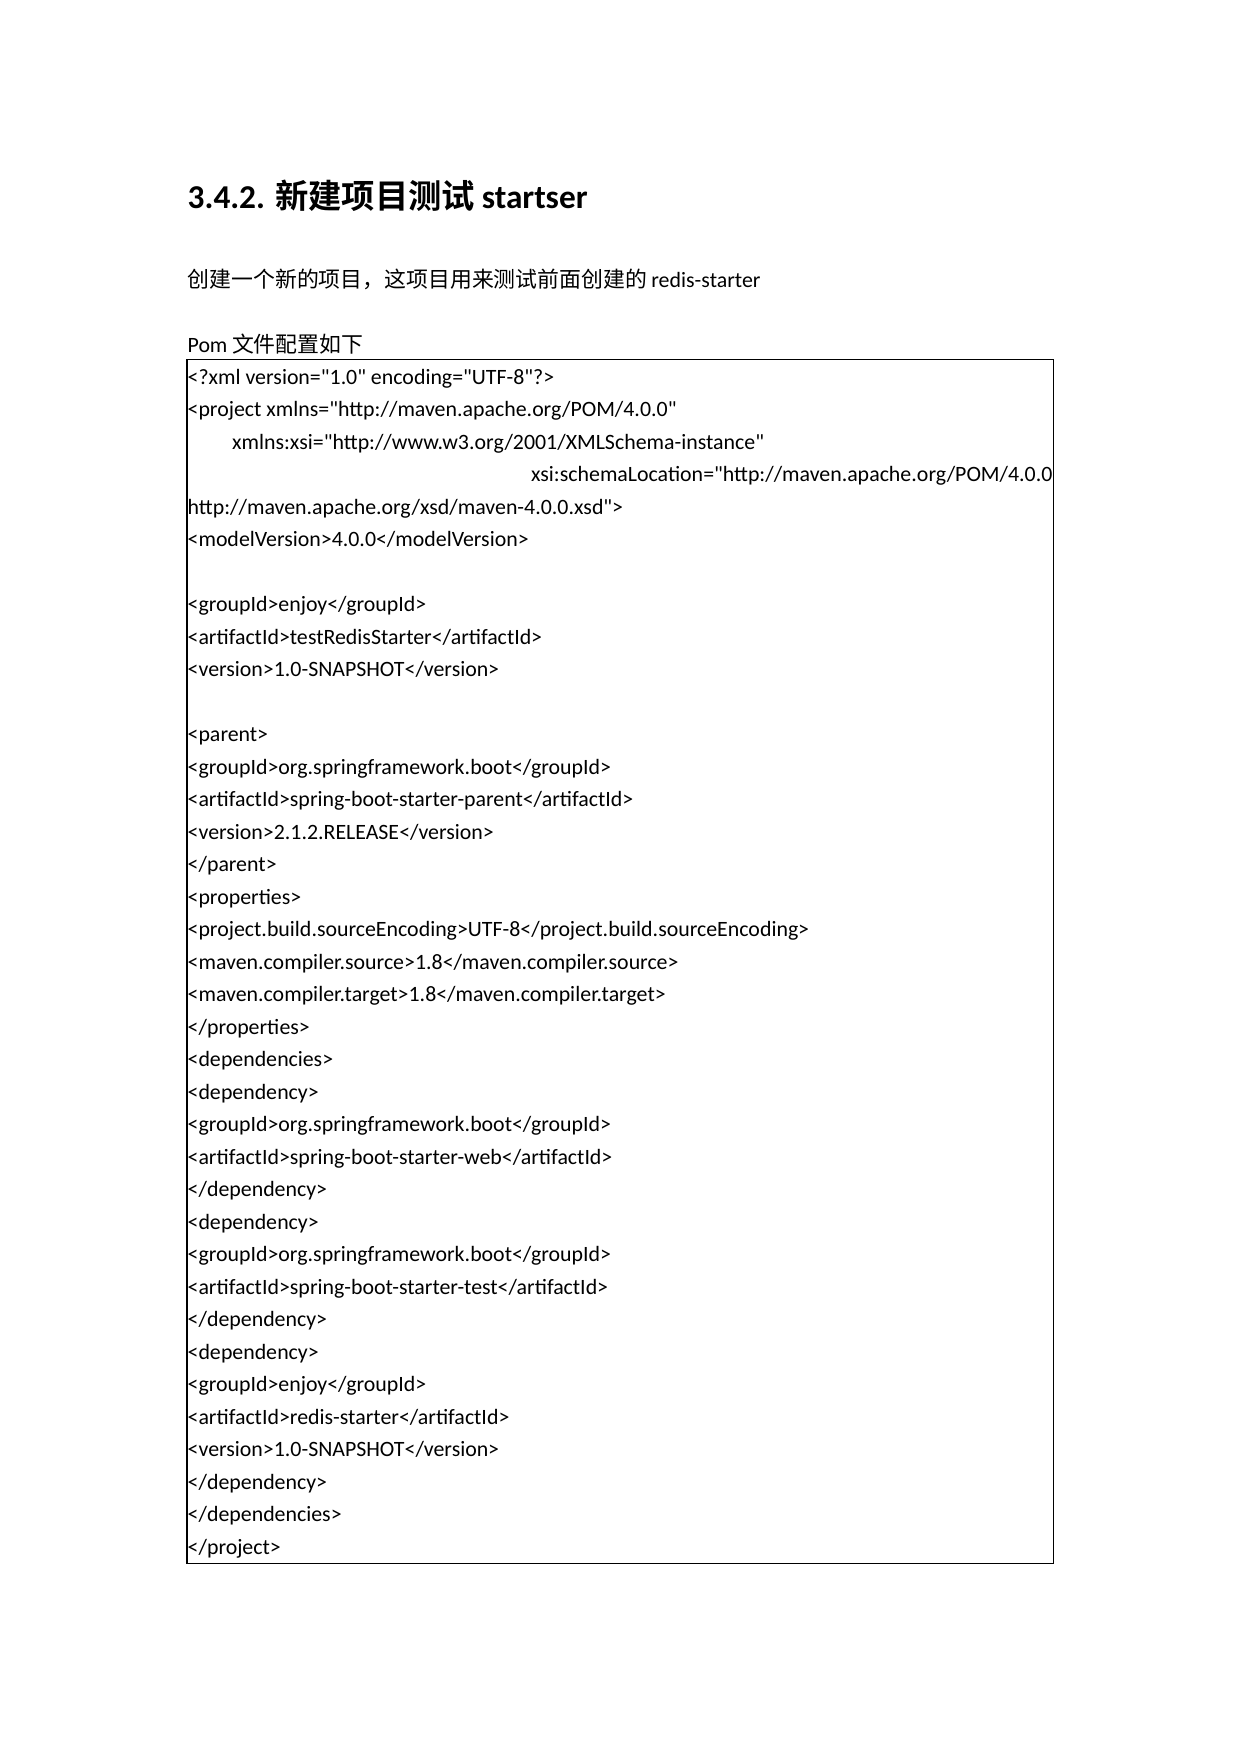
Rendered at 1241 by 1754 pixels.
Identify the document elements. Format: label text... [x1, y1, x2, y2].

text <version>1.0-SNAPSHOT</version> [188, 653, 1053, 685]
text </dependency> [188, 1465, 1053, 1498]
text <maven.compiler.target>1.8</maven.compiler.target> [188, 978, 1053, 1010]
text <project xmlns="http://maven.apache.org/POM/4.0.0" [188, 393, 1053, 425]
subtitle 新建项目测试startser [187, 162, 1053, 227]
text <modelVersion>4.0.0</modelVersion> [188, 523, 1053, 555]
text <artifactId>spring-boot-starter-web</artifactId> [188, 1140, 1053, 1173]
text <version>1.0-SNAPSHOT</version> [188, 1433, 1053, 1465]
text 创建一个新的项目，这项目用来测试前面创建的redis-starter [187, 262, 1053, 294]
text <version>2.1.2.RELEASE</version> [188, 815, 1053, 848]
text <dependency> [188, 1335, 1053, 1368]
text <project.build.sourceEncoding>UTF-8</project.build.sourceEncoding> [188, 913, 1053, 945]
text xmlns:xsi="http://www.w3.org/2001/XMLSchema-instance" [188, 425, 1053, 458]
text </properties> [188, 1010, 1053, 1043]
text <artifactId>spring-boot-starter-test</artifactId> [188, 1270, 1053, 1303]
text <groupId>org.springframework.boot</groupId> [188, 1238, 1053, 1270]
text <groupId>enjoy</groupId> [188, 1368, 1053, 1400]
text <dependency> [188, 1205, 1053, 1238]
text Pom文件配置如下 [187, 327, 1053, 359]
text </dependencies> [188, 1498, 1053, 1529]
text </parent> [188, 848, 1053, 880]
text <artifactId>redis-starter</artifactId> [188, 1400, 1053, 1433]
text <dependency> [188, 1075, 1053, 1108]
text <groupId>org.springframework.boot</groupId> [188, 750, 1053, 783]
text <?xml version="1.0" encoding="UTF-8"?> [188, 360, 1053, 393]
text </dependency> [188, 1303, 1053, 1335]
text </dependency> [188, 1173, 1053, 1205]
text </project> [188, 1529, 1053, 1563]
text <groupId>org.springframework.boot</groupId> [188, 1108, 1053, 1140]
text <artifactId>spring-boot-starter-parent</artifactId> [188, 783, 1053, 815]
text <maven.compiler.source>1.8</maven.compiler.source> [188, 945, 1053, 978]
text <groupId>enjoy</groupId> [188, 588, 1053, 620]
text <properties> [188, 880, 1053, 913]
text <dependencies> [188, 1043, 1053, 1075]
text <artifactId>testRedisStarter</artifactId> [188, 620, 1053, 653]
text <parent> [188, 718, 1053, 750]
text xsi:schemaLocation="http://maven.apache.org/POM/4.0.0 http://maven.apache.org/xsd/maven-4.0.0.xsd"> [188, 458, 1053, 523]
